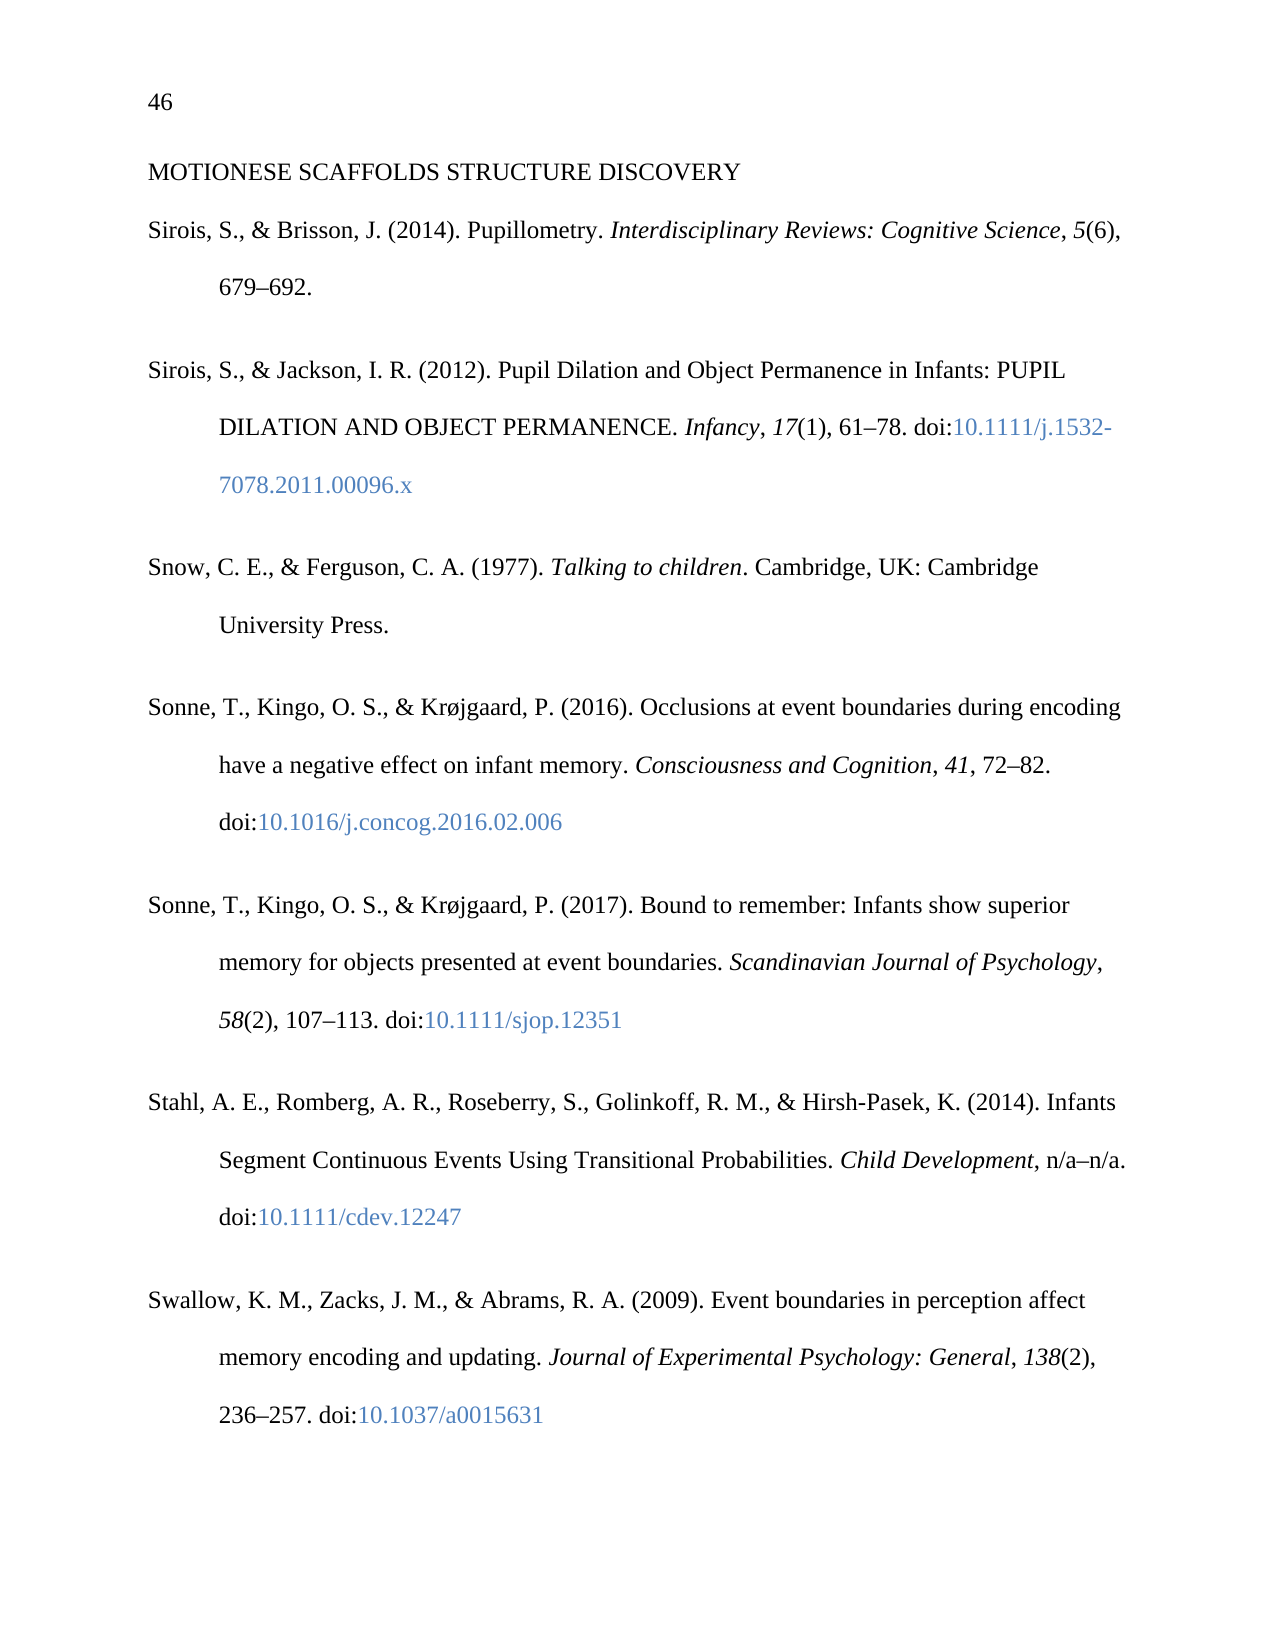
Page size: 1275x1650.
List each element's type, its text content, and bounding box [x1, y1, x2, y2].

text Sirois, S., & Jackson, I. R. (2012). Pupil Dilation and Object Permanence in Infants: PUPIL DILATION AND OBJECT PERMANENCE. Infancy, 17(1), 61–78. doi:10.1111/j.1532-7078.2011.00096.x [148, 355, 1127, 499]
text Snow, C. E., & Ferguson, C. A. (1977). Talking to children. Cambridge, UK: Cambridge University Press. [148, 552, 1127, 639]
text Sirois, S., & Brisson, J. (2014). Pupillometry. Interdisciplinary Reviews: Cognitive Science, 5(6), 679–692. [148, 215, 1127, 301]
text Sonne, T., Kingo, O. S., & Krøjgaard, P. (2017). Bound to remember: Infants show superior memory for objects presented at event boundaries. Scandinavian Journal of Psychology, 58(2), 107–113. doi:10.1111/sjop.12351 [148, 890, 1127, 1034]
text Sonne, T., Kingo, O. S., & Krøjgaard, P. (2016). Occlusions at event boundaries during encoding have a negative effect on infant memory. Consciousness and Cognition, 41, 72–82. doi:10.1016/j.concog.2016.02.006 [148, 692, 1127, 836]
text Swallow, K. M., Zacks, J. M., & Abrams, R. A. (2009). Event boundaries in perception affect memory encoding and updating. Journal of Experimental Psychology: General, 138(2), 236–257. doi:10.1037/a0015631 [148, 1285, 1127, 1429]
text Stahl, A. E., Romberg, A. R., Roseberry, S., Golinkoff, R. M., & Hirsh-Pasek, K. (2014). Infants Segment Continuous Events Using Transitional Probabilities. Child Development, n/a–n/a. doi:10.1111/cdev.12247 [148, 1087, 1127, 1231]
